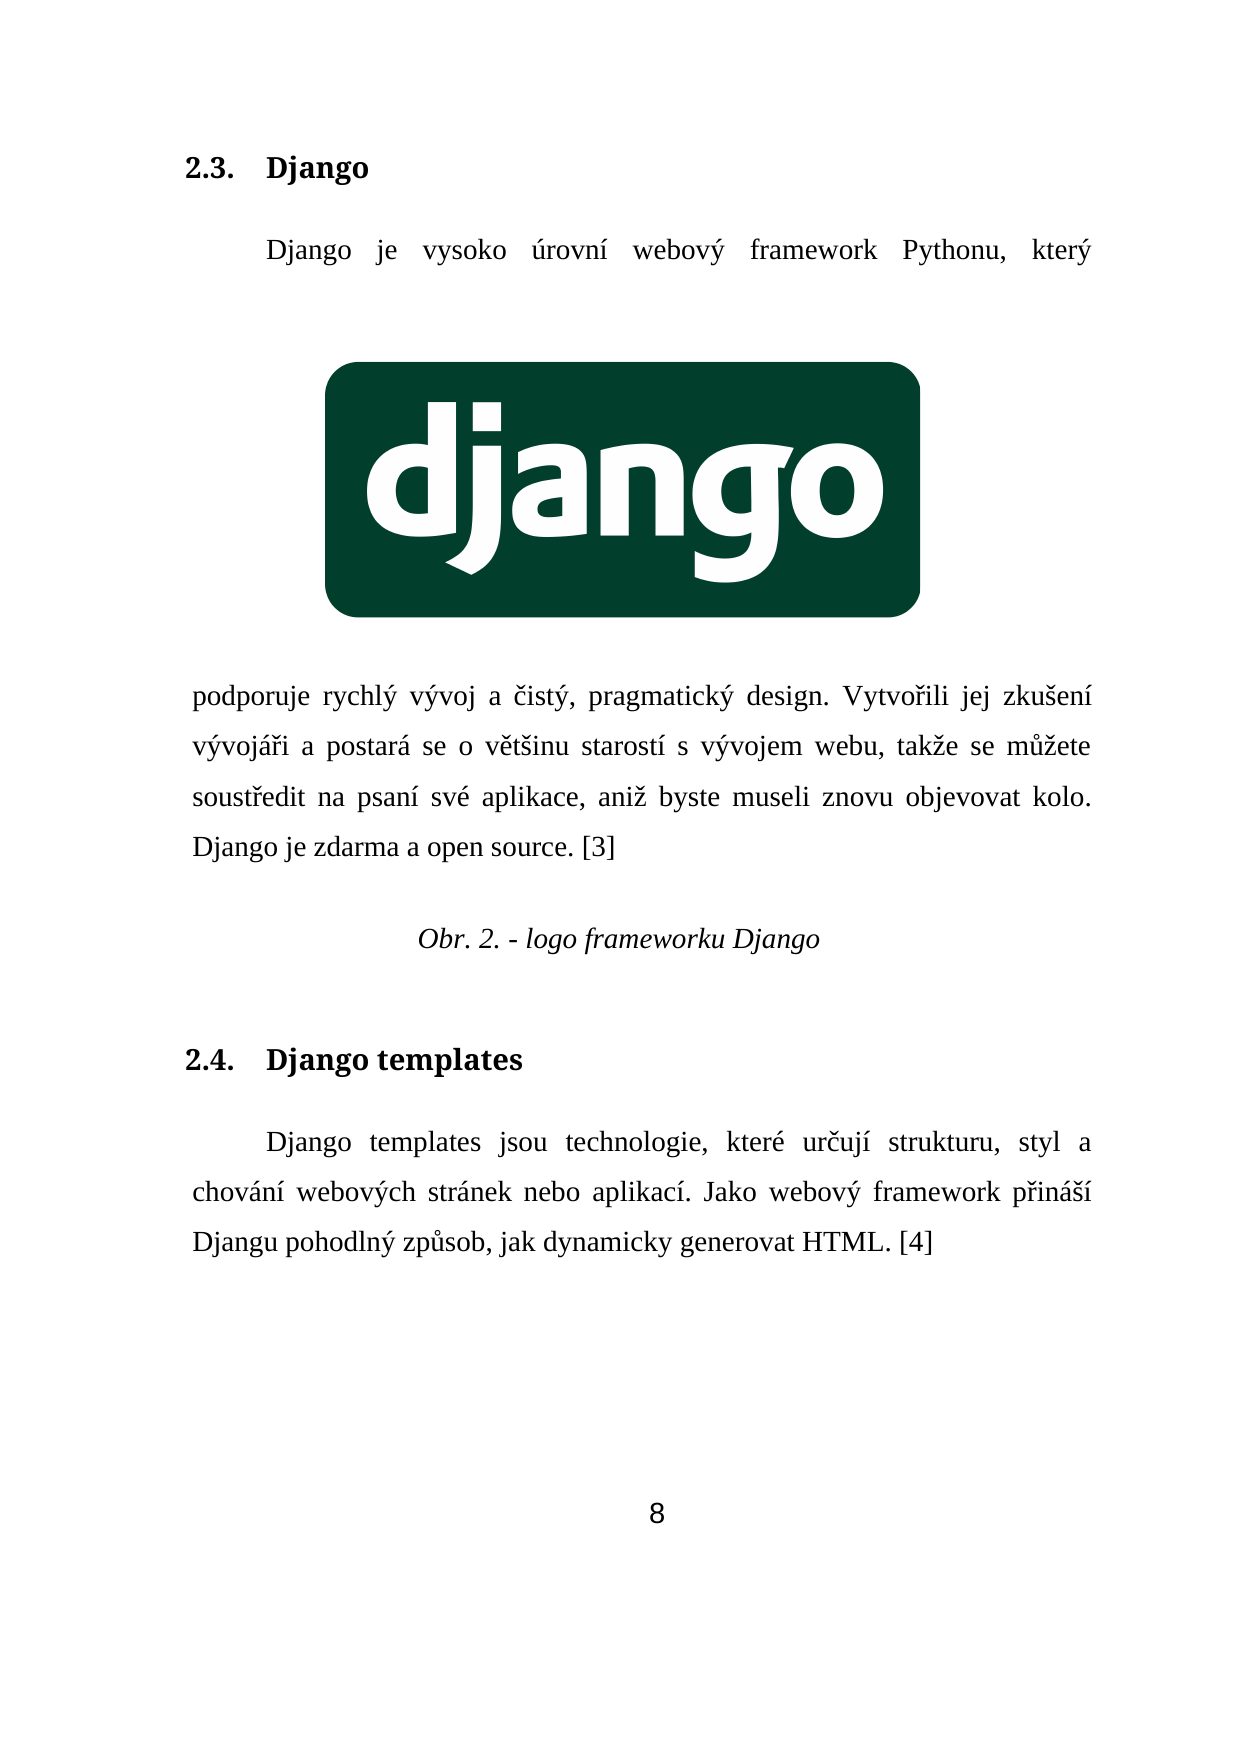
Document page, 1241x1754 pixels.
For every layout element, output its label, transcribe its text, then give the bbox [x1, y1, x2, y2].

picture [325, 306, 921, 679]
text Django templates jsou technologie, které určují strukturu, styl a chování webových stránek nebo aplikací. Jako webový framework přináší Djangu pohodlný způsob, jak dynamicky generovat HTML. [4] [192, 1124, 1093, 1258]
text Obr. 2. - logo frameworku Django [148, 921, 1093, 955]
subtitle Django templates [185, 1039, 1093, 1079]
subtitle Django [185, 148, 1093, 187]
